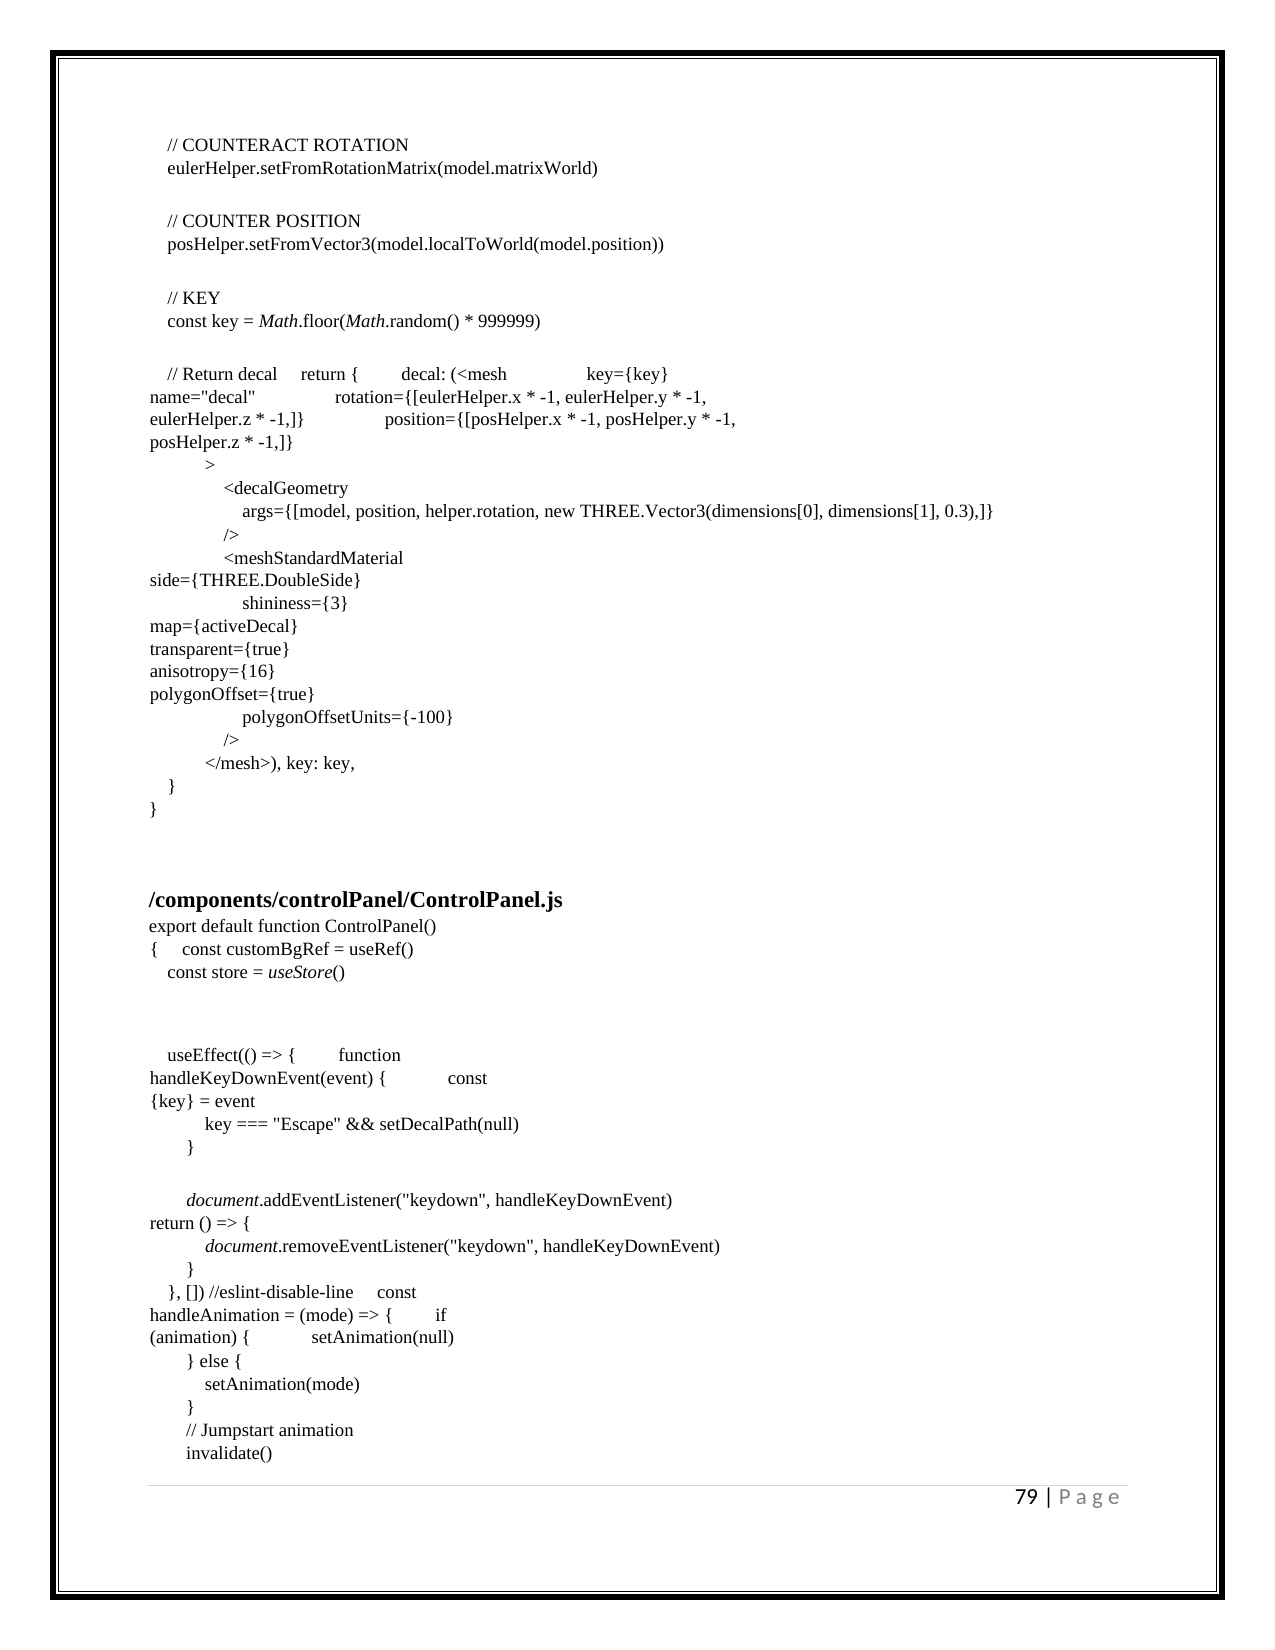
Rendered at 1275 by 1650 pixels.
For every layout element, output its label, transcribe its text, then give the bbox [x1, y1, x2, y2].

text invalidate() [148, 1442, 1128, 1463]
text document.addEventListener("keydown", handleKeyDownEvent) return () => { [148, 1189, 723, 1233]
text > [148, 454, 1128, 476]
text const store = useStore() [148, 961, 1128, 982]
subtitle /components/controlPanel/ControlPanel.js [148, 886, 1161, 912]
text /> [148, 729, 1128, 751]
text /> [148, 523, 1128, 545]
text } [148, 1258, 1128, 1279]
text shininess={3} map={activeDecal} transparent={true} anisotropy={16} polygonOffset={true} [148, 592, 504, 704]
text useEffect(() => { function handleKeyDownEvent(event) { const {key} = event [148, 1044, 492, 1111]
text setAnimation(mode) [148, 1373, 1128, 1394]
text args={[model, position, helper.rotation, new THREE.Vector3(dimensions[0], dimensions[1], 0.3),]} [148, 500, 1128, 522]
text } [148, 1136, 1128, 1157]
text // Jumpstart animation [148, 1419, 1128, 1440]
text } else { [148, 1349, 1128, 1371]
text export default function ControlPanel() { const customBgRef = useRef() [148, 915, 496, 959]
text } [148, 798, 1128, 820]
text eulerHelper.setFromRotationMatrix(model.matrixWorld) [148, 157, 1128, 178]
text polygonOffsetUnits={-100} [148, 706, 1128, 727]
text // KEY [148, 287, 1128, 308]
text } [148, 1396, 1128, 1417]
text posHelper.setFromVector3(model.localToWorld(model.position)) [148, 233, 1128, 255]
text key === "Escape" && setDecalPath(null) [148, 1113, 1128, 1134]
text <decalGeometry [148, 477, 1128, 499]
text <meshStandardMaterial side={THREE.DoubleSide} [148, 547, 622, 591]
text // COUNTER POSITION [148, 210, 1128, 232]
text // COUNTERACT ROTATION [148, 134, 1128, 155]
text } [148, 775, 1128, 797]
text const key = Math.floor(Math.random() * 999999) [148, 310, 1128, 331]
text // Return decal return { decal: (<mesh key={key} name="decal" rotation={[eulerHelper.x * -1, eulerHelper.y * -1, eulerHelper.z * -1,]} position={[posHelper.x * -1, posHelper.y * -1, posHelper.z * -1,]} [148, 363, 758, 452]
text }, []) //eslint-disable-line const handleAnimation = (mode) => { if (animation) { setAnimation(null) [148, 1281, 457, 1348]
text document.removeEventListener("keydown", handleKeyDownEvent) [148, 1235, 1128, 1256]
text </mesh>), key: key, [148, 752, 1128, 774]
